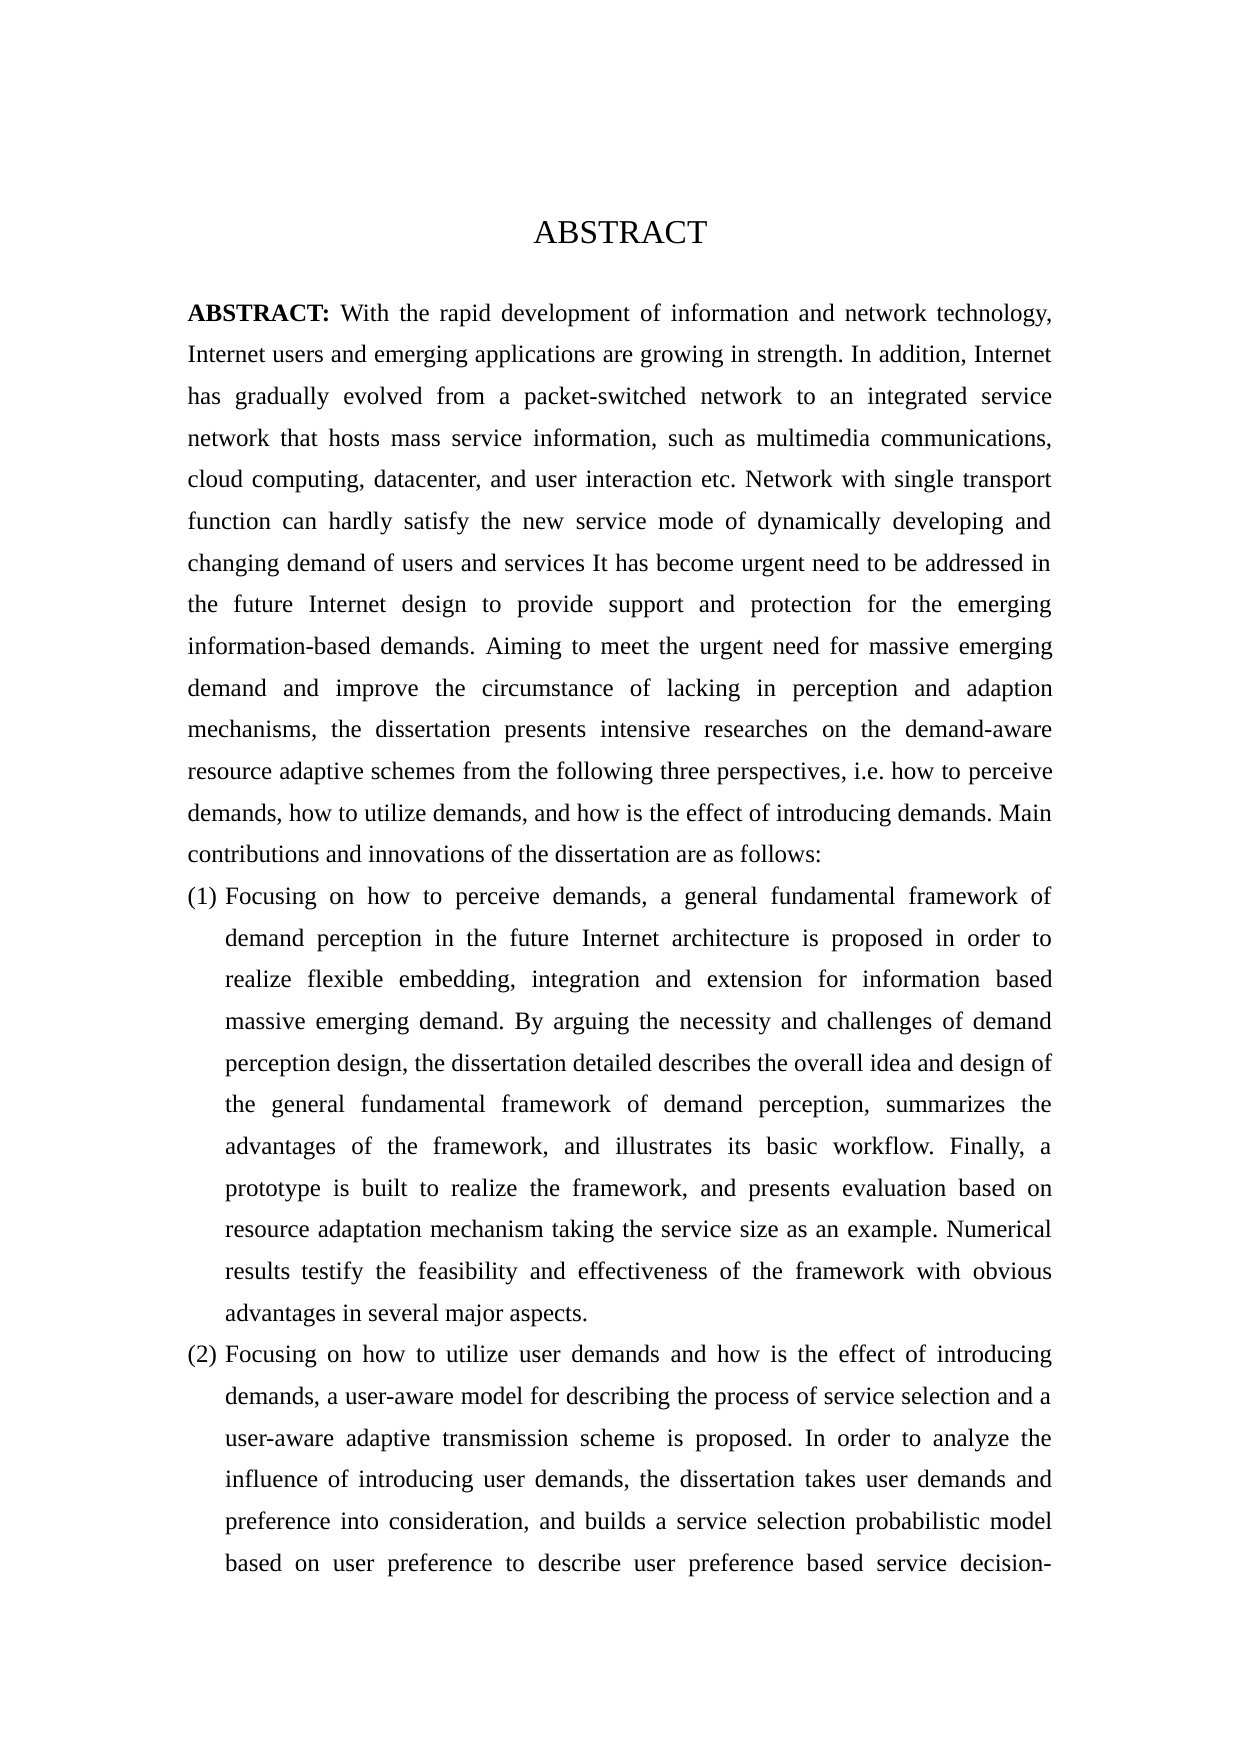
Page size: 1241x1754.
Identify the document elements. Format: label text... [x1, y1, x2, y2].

list Focusing on how to perceive demands, a general fundamental framework of demand perception in the future Internet architecture is proposed in order to realize flexible embedding, integration and extension for information based massive emerging demand. By arguing the necessity and challenges of demand perception design, the dissertation detailed describes the overall idea and design of the general fundamental framework of demand perception, summarizes the advantages of the framework, and illustrates its basic workflow. Finally, a prototype is built to realize the framework, and presents evaluation based on resource adaptation mechanism taking the service size as an example. Numerical results testify the feasibility and effectiveness of the framework with obvious advantages in several major aspects. [187, 871, 1053, 1329]
text ABSTRACT: With the rapid development of information and network technology, Internet users and emerging applications are growing in strength. In addition, Internet has gradually evolved from a packet-switched network to an integrated service network that hosts mass service information, such as multimedia communications, cloud computing, datacenter, and user interaction etc. Network with single transport function can hardly satisfy the new service mode of dynamically developing and changing demand of users and services It has become urgent need to be addressed in the future Internet design to provide support and protection for the emerging information-based demands. Aiming to meet the urgent need for massive emerging demand and improve the circumstance of lacking in perception and adaption mechanisms, the dissertation presents intensive researches on the demand-aware resource adaptive schemes from the following three perspectives, i.e. how to perceive demands, how to utilize demands, and how is the effect of introducing demands. Main contributions and innovations of the dissertation are as follows: [187, 288, 1053, 871]
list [187, 1329, 1053, 1579]
text ABSTRACT [187, 212, 1053, 250]
